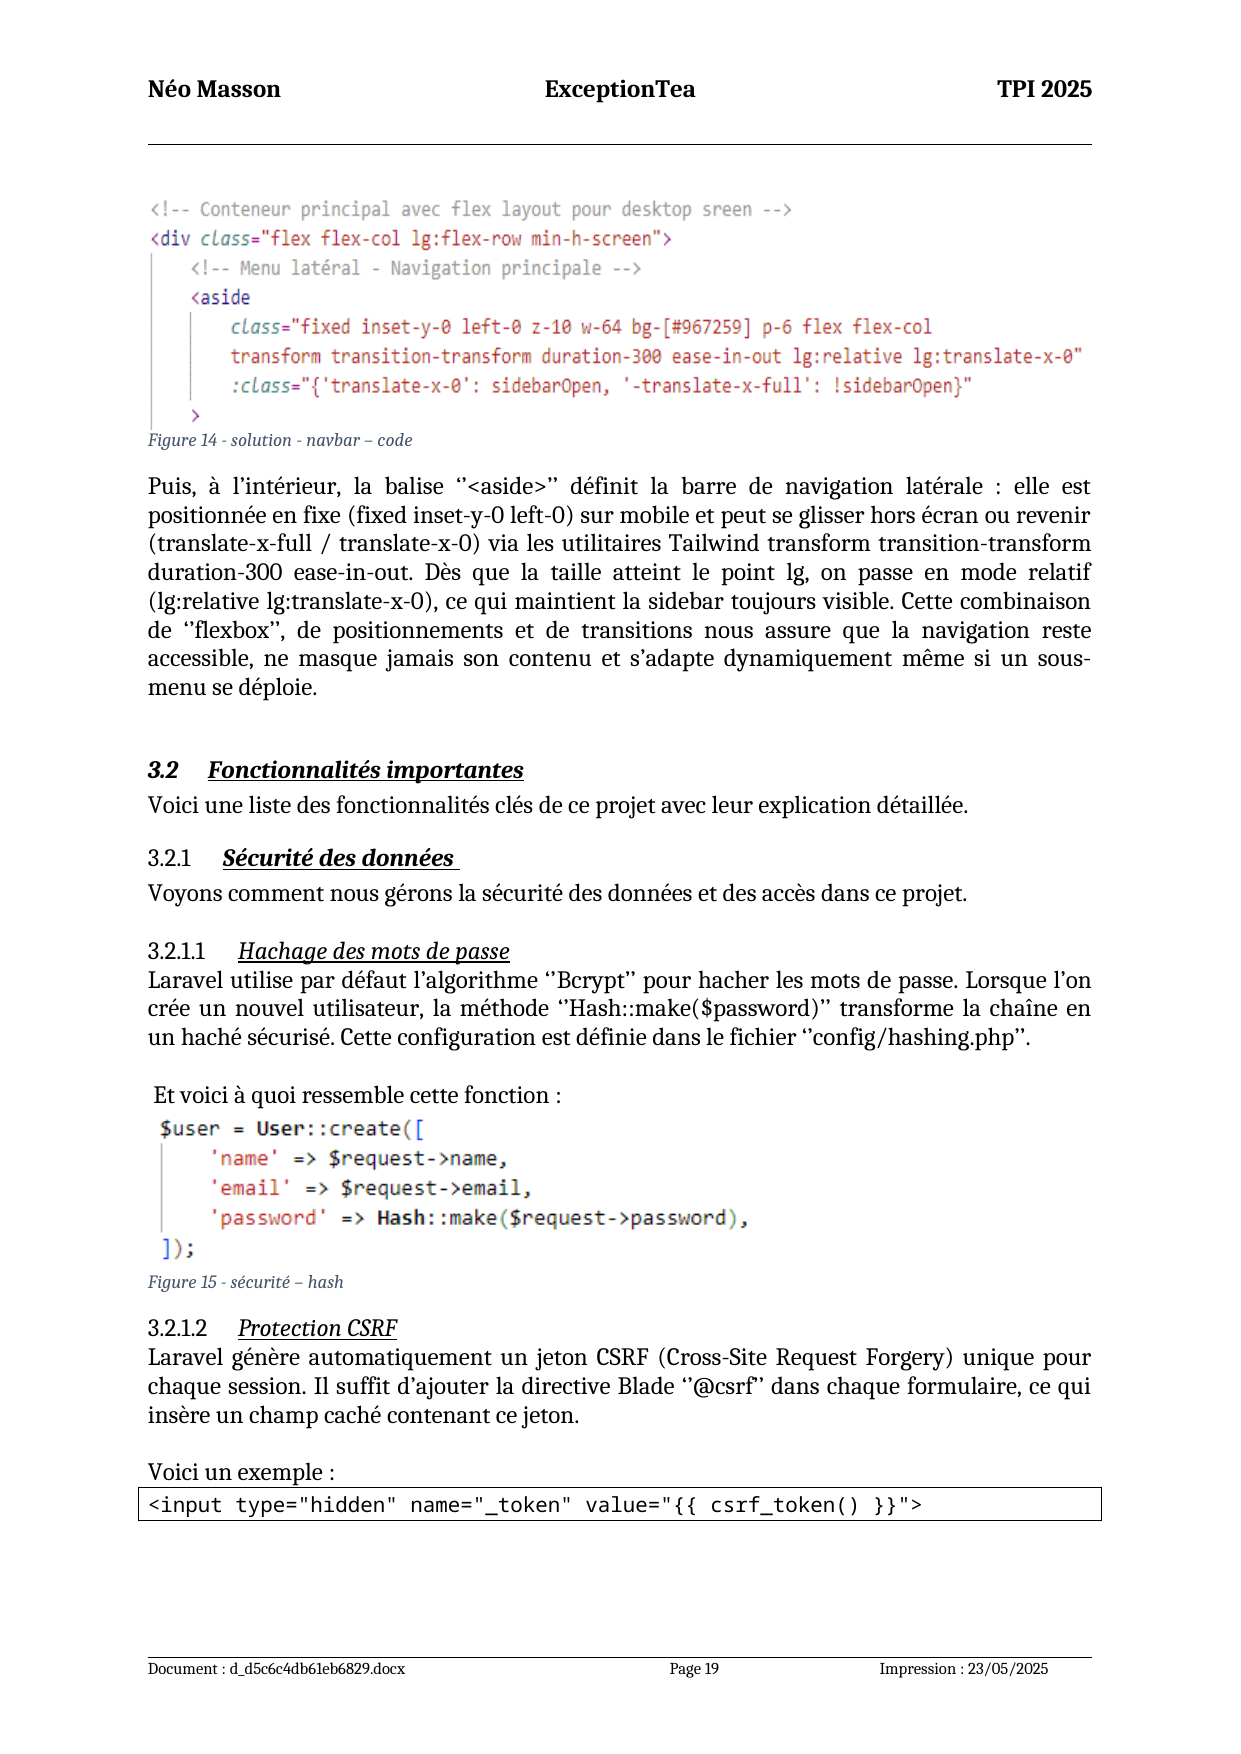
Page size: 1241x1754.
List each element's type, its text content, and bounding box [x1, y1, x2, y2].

list Laravel utilise par défaut l’algorithme ‘’Bcrypt’’ pour hacher les mots de passe. Lorsque l’on crée un nouvel utilisateur, la méthode ‘’Hash::make($password)’’ transforme la chaîne en un haché sécurisé. Cette configuration est définie dans le fichier ‘’config/hashing.php’’. [148, 966, 1092, 1052]
list Et voici à quoi ressemble cette fonction : [148, 1081, 1092, 1109]
subtitle Hachage des mots de passe [148, 937, 1092, 966]
picture [147, 1109, 770, 1272]
subtitle Protection CSRF [148, 1314, 1092, 1343]
picture [147, 193, 1093, 430]
list Voici une liste des fonctionnalités clés de ce projet avec leur explication détaillée. [148, 791, 1092, 819]
list Puis, à l’intérieur, la balise ‘’<aside>’’ définit la barre de navigation latérale : elle est positionnée en fixe (fixed inset-y-0 left-0) sur mobile et peut se glisser hors écran ou revenir (translate-x-full / translate-x-0) via les utilitaires Tailwind transform transition-transform duration-300 ease-in-out. Dès que la taille atteint le point lg, on passe en mode relatif (lg:relative lg:translate-x-0), ce qui maintient la sidebar toujours visible. Cette combinaison de ‘’flexbox’’, de positionnements et de transitions nous assure que la navigation reste accessible, ne masque jamais son contenu et s’adapte dynamiquement même si un sous-menu se déploie. [148, 472, 1092, 702]
text Figure 14 - solution - navbar – code [148, 430, 1092, 451]
subtitle Fonctionnalités importantes [148, 756, 1092, 784]
text <input type="hidden" name="_token" value="{{ csrf_token() }}"> [139, 1488, 1101, 1520]
subtitle Sécurité des données [148, 844, 1092, 873]
list Voyons comment nous gérons la sécurité des données et des accès dans ce projet. [148, 879, 1092, 908]
list Voici un exemple : [148, 1458, 1092, 1487]
text Figure 15 - sécurité – hash [148, 1272, 1092, 1293]
list Laravel génère automatiquement un jeton CSRF (Cross-Site Request Forgery) unique pour chaque session. Il suffit d’ajouter la directive Blade ‘’@csrf’’ dans chaque formulaire, ce qui insère un champ caché contenant ce jeton. [148, 1343, 1092, 1429]
